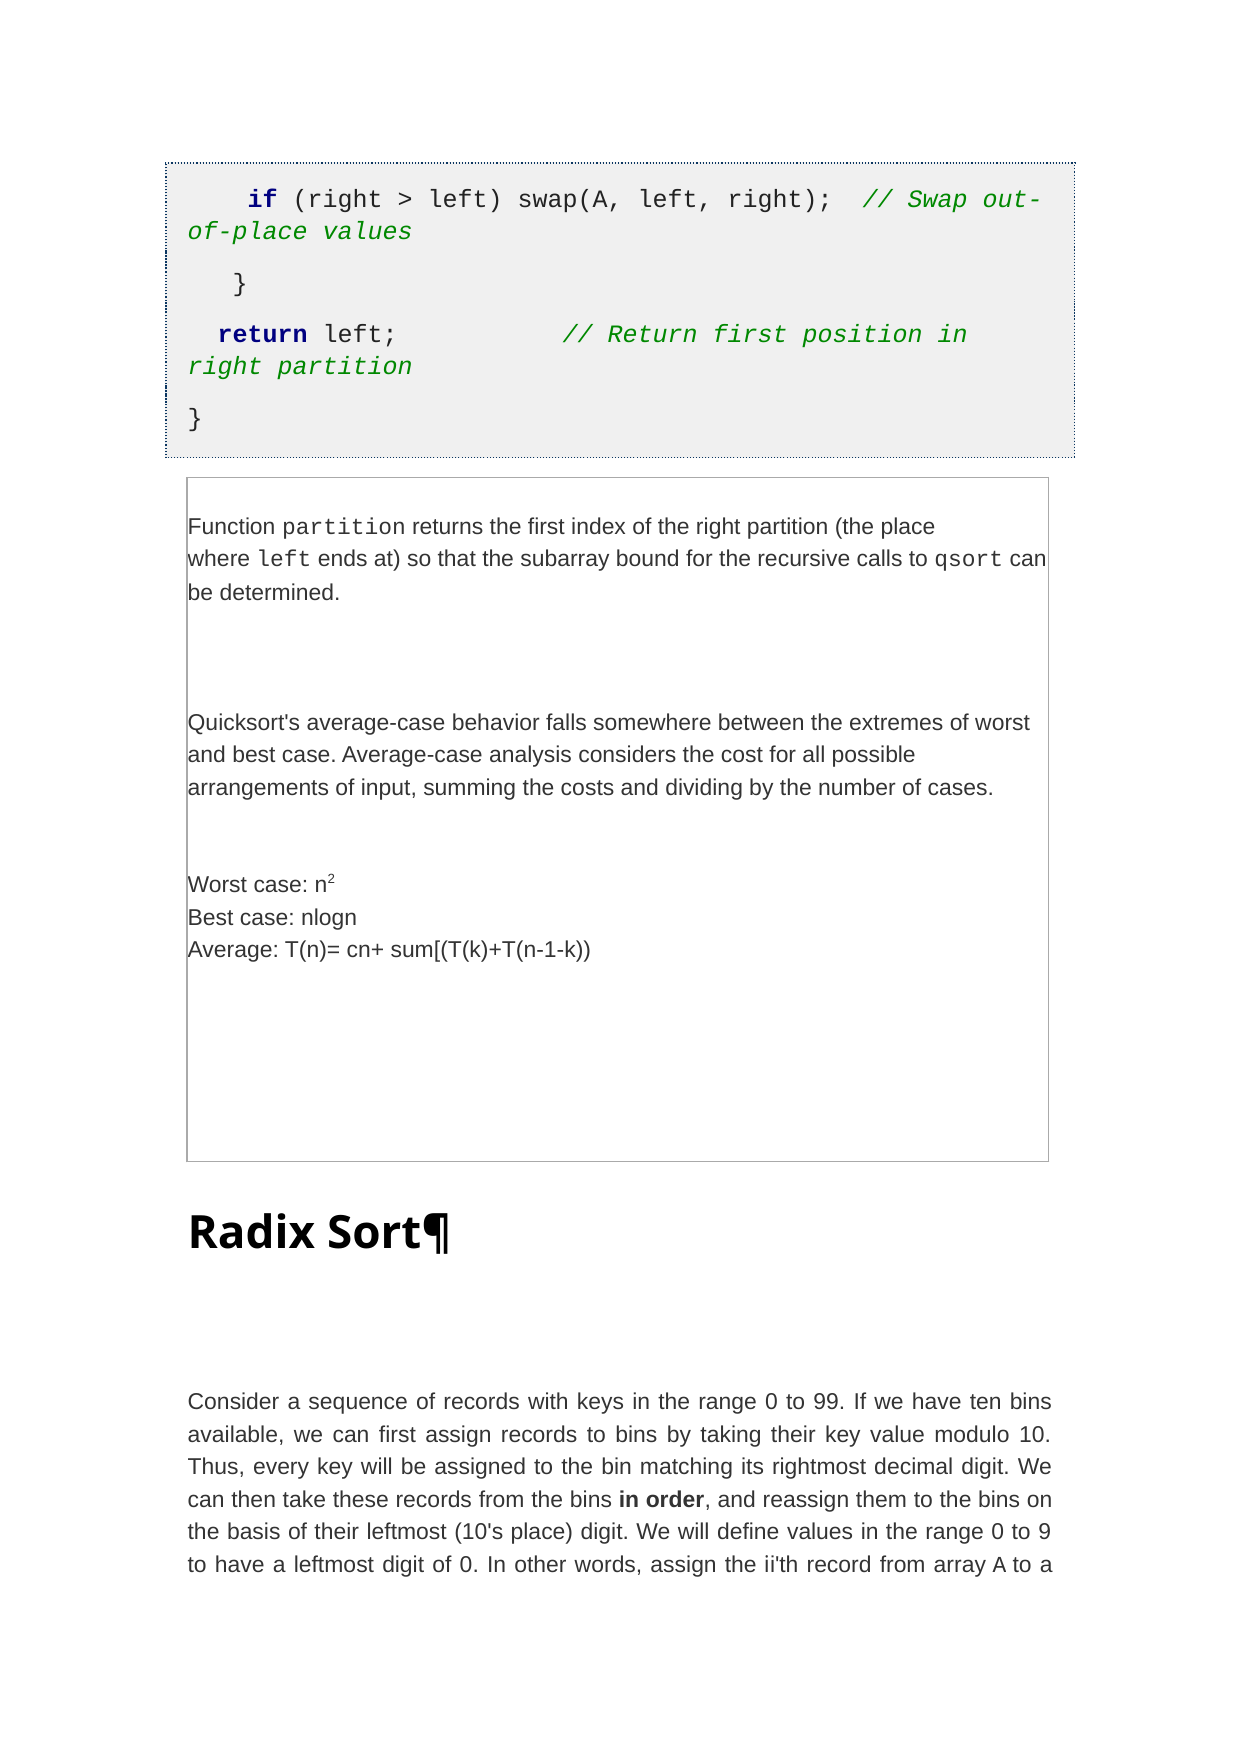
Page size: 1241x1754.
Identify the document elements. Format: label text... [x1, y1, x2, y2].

text } [165, 381, 1075, 458]
text if (right > left) swap(A, left, right); // Swap out-of-place values [165, 162, 1075, 246]
text return left; // Return first position in right partition [165, 297, 1075, 381]
subtitle Radix Sort¶ [187, 1198, 1053, 1263]
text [187, 1528, 1053, 1580]
text Average: T(n)= cn+ sum[(T(k)+T(n-1-k)) [188, 932, 1048, 964]
text Quicksort's average-case behavior falls somewhere between the extremes of worst and best case. Average-case analysis considers the cost for all possible arrangements of input, summing the costs and dividing by the number of cases. [188, 704, 1048, 802]
text } [165, 246, 1075, 297]
text Best case: nlogn [188, 899, 1048, 932]
text Worst case: n2 [188, 867, 1048, 899]
text Function partition returns the first index of the right partition (the place where left ends at) so that the subarray bound for the recursive calls to qsort can be determined. [188, 509, 1048, 607]
